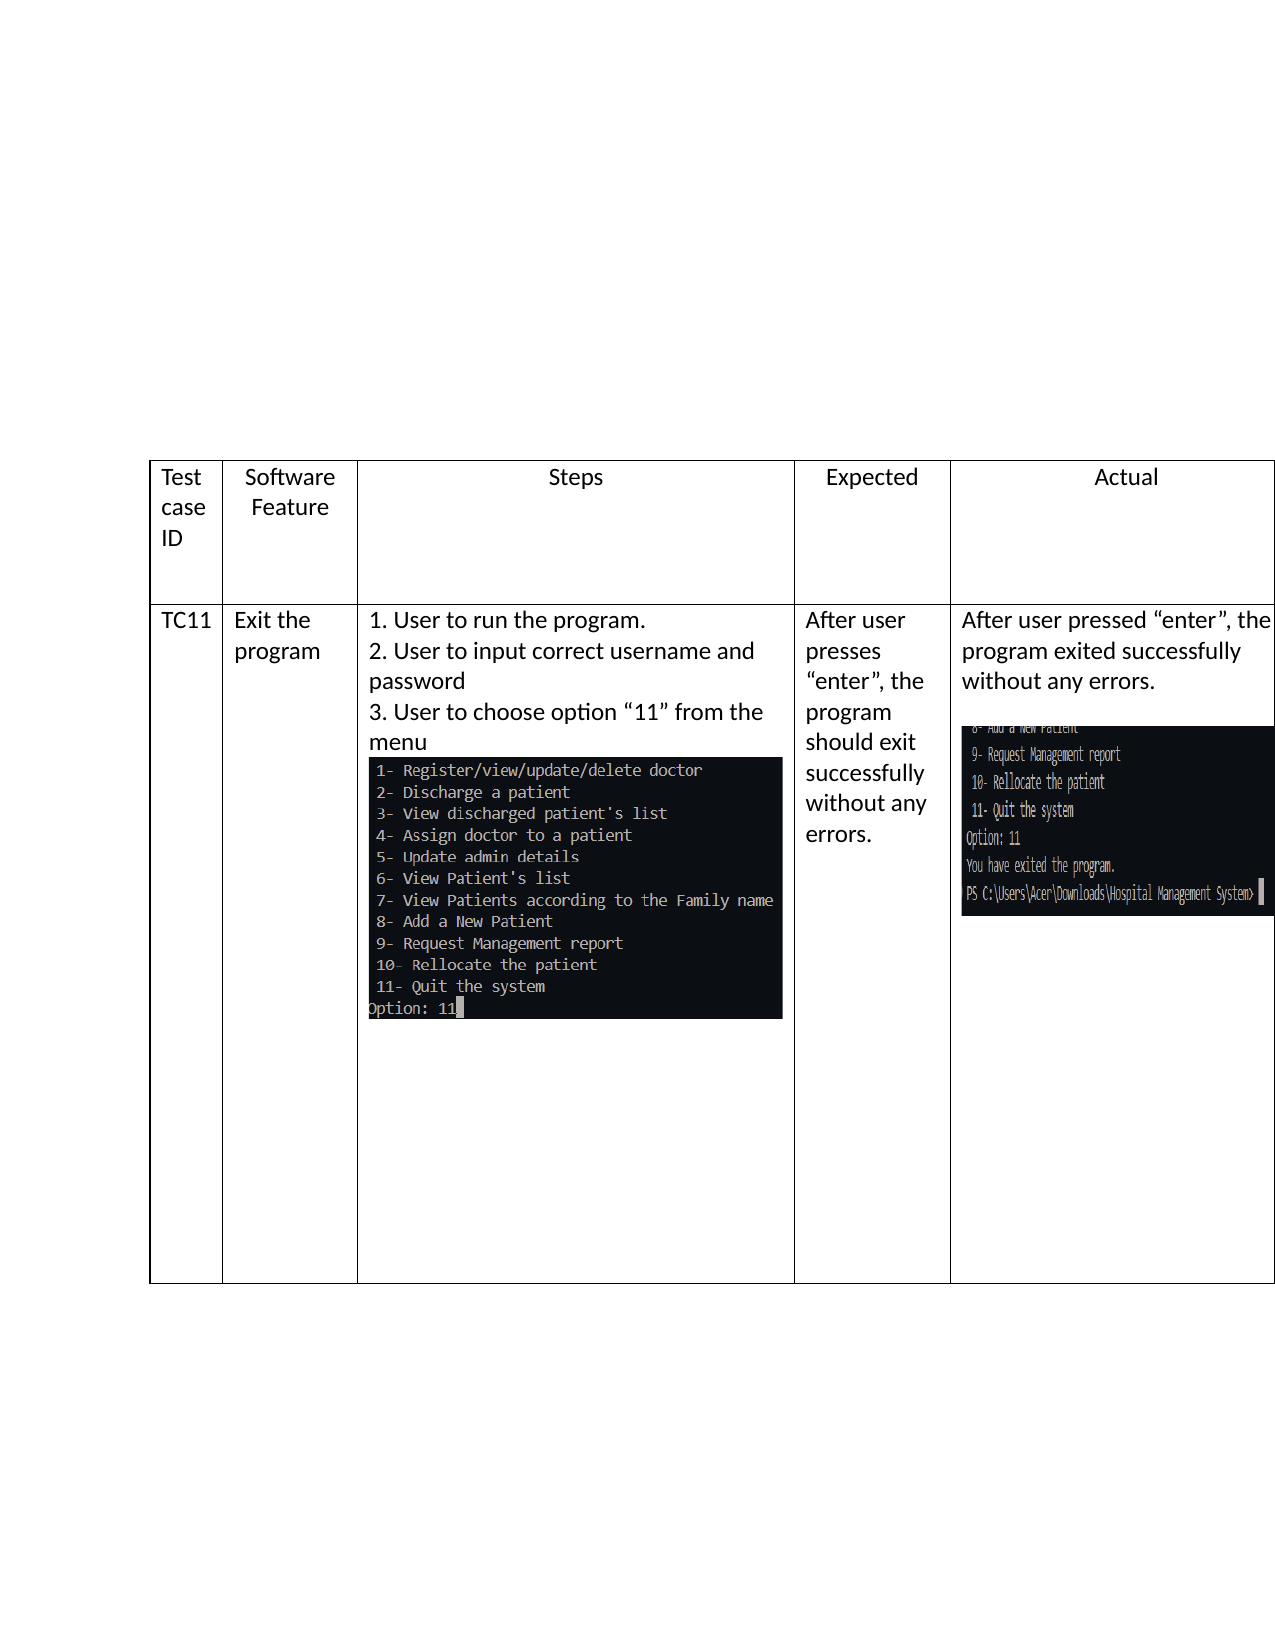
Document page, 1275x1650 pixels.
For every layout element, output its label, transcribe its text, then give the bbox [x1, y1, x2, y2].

table_header Software Feature [223, 461, 357, 603]
table_header Steps [358, 461, 794, 603]
picture [961, 726, 1275, 916]
table_header Expected [795, 461, 950, 603]
table_cell TC11 [151, 605, 222, 1283]
table_cell 1. User to run the program. 2. User to input correct username and password 3. User to choose option “11” from the menu [358, 605, 794, 1283]
table_cell After user pressed “enter”, the program exited successfully without any errors. [951, 605, 1274, 1283]
table_cell Exit the program [223, 605, 357, 1283]
table_header Test case ID [151, 461, 222, 603]
table_cell After user presses “enter”, the program should exit successfully without any errors. [795, 605, 950, 1283]
table_header Actual [951, 461, 1274, 603]
picture [368, 757, 783, 1019]
